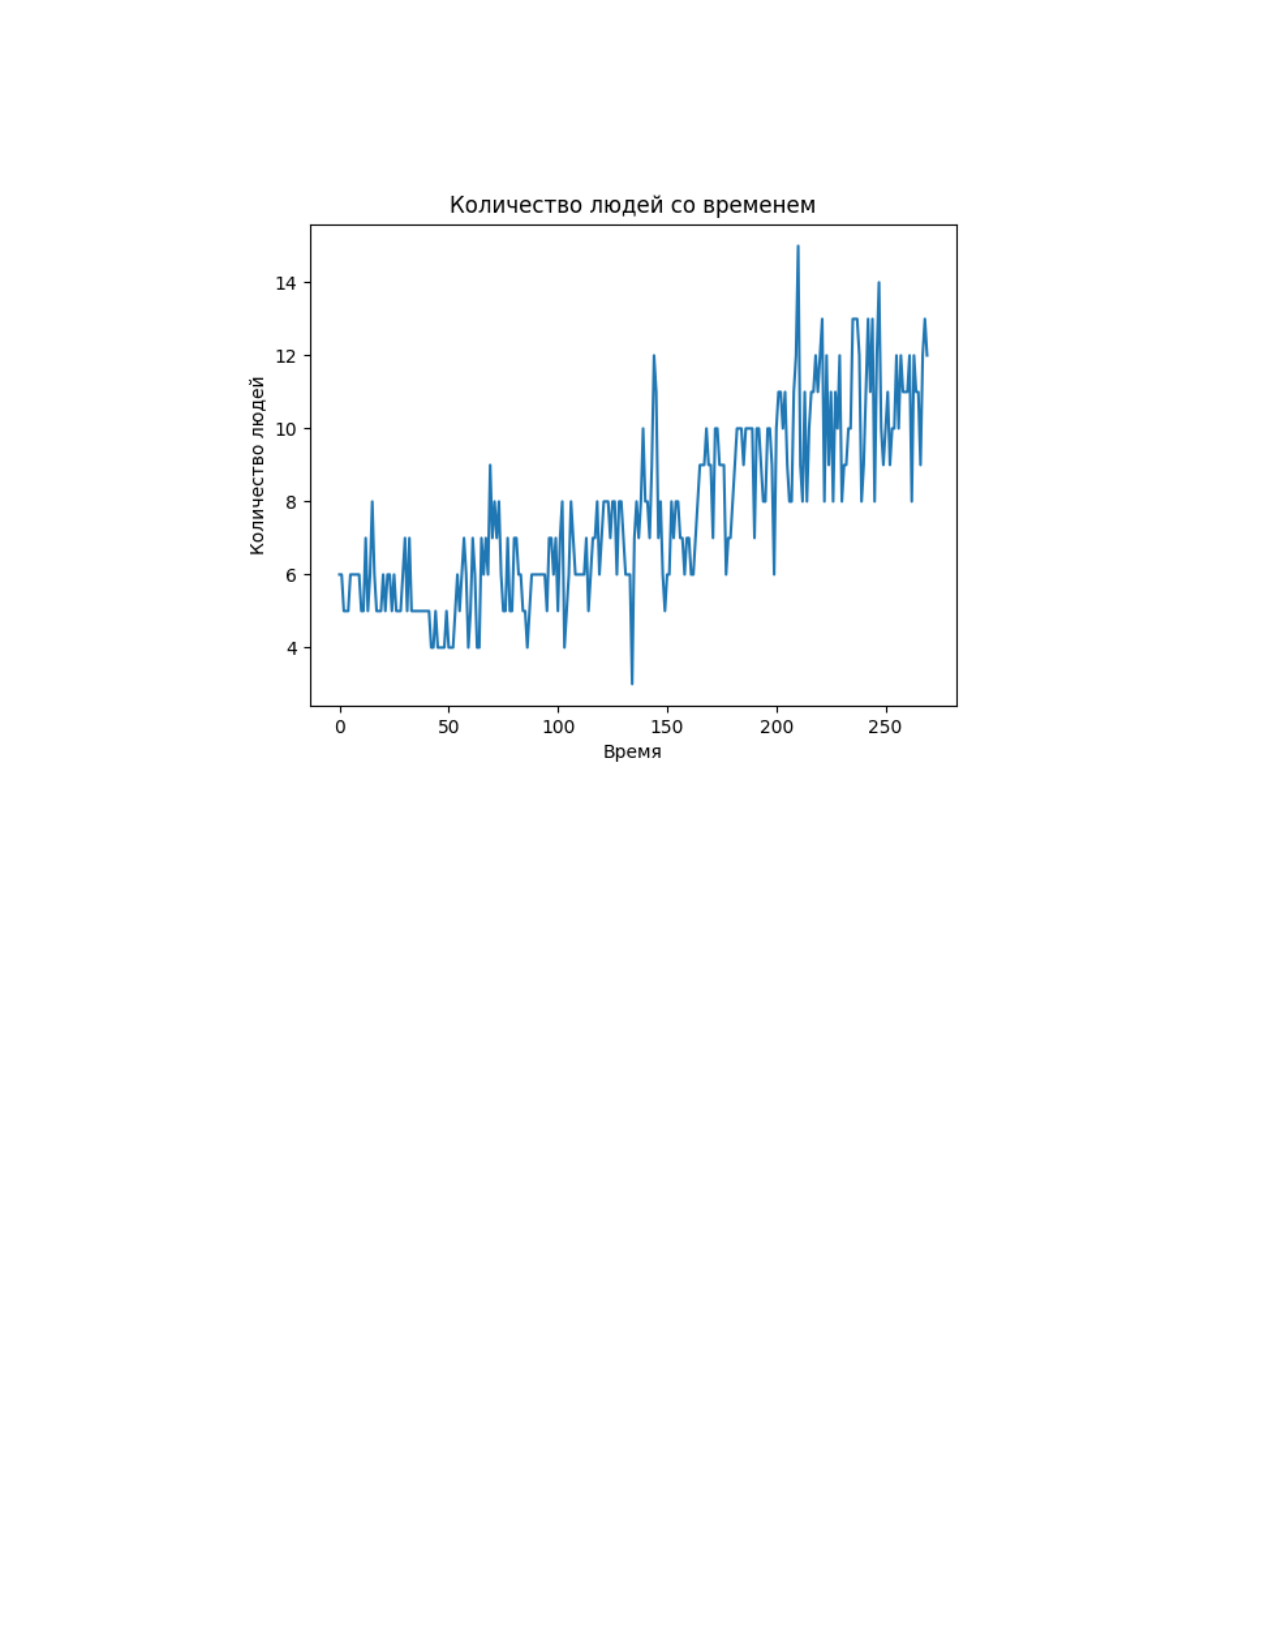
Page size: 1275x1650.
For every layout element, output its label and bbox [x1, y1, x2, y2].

picture [206, 150, 1040, 775]
